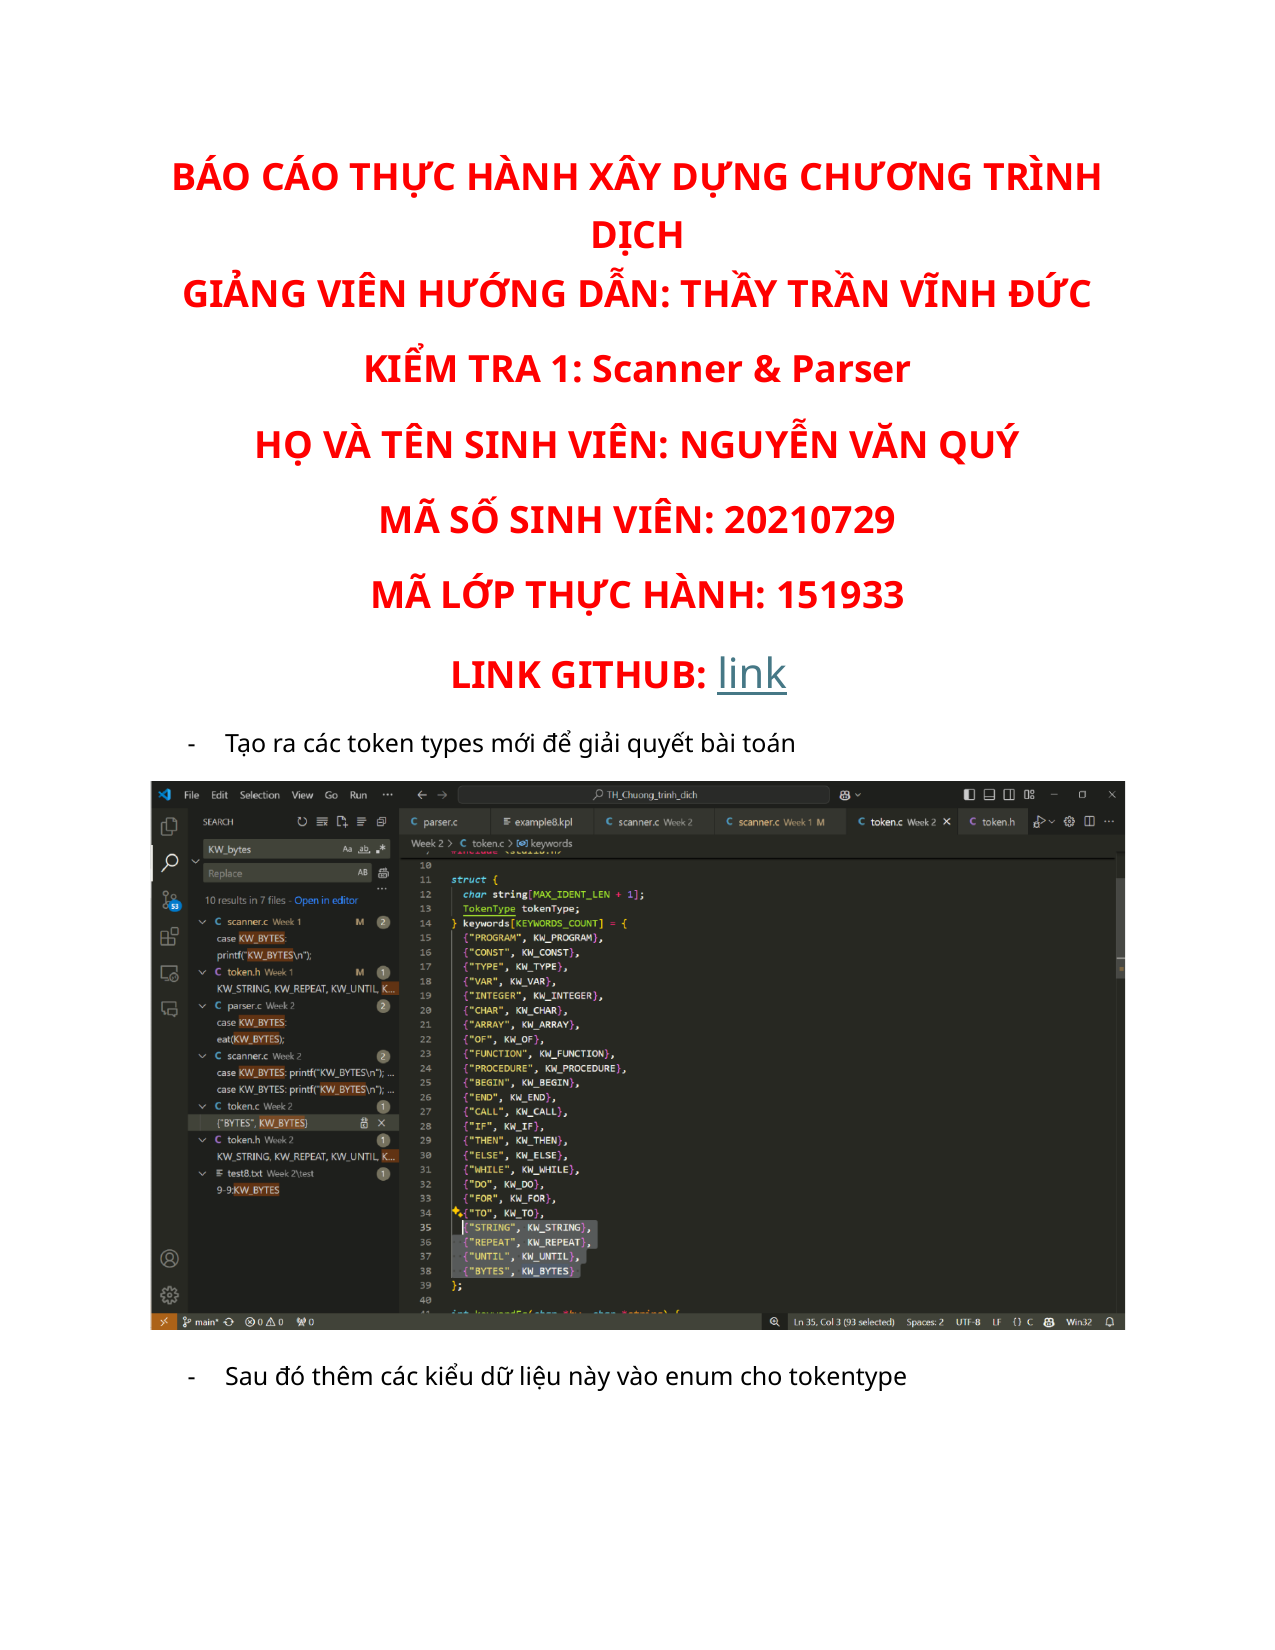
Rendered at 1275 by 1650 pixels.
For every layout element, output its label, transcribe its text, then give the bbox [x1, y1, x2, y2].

list Sau đó thêm các kiểu dữ liệu này vào enum cho tokentype [187, 1359, 1125, 1393]
text BÁO CÁO THỰC HÀNH XÂY DỰNG CHƯƠNG TRÌNH DỊCH GIẢNG VIÊN HƯỚNG DẪN: THẦY TRẦN VĨNH ĐỨC [150, 150, 1125, 318]
text LINK GITHUB: link [450, 644, 1125, 701]
text MÃ SỐ SINH VIÊN: 20210729 [150, 493, 1125, 544]
text MÃ LỚP THỰC HÀNH: 151933 [150, 568, 1125, 619]
text KIỂM TRA 1: Scanner & Parser [150, 343, 1125, 394]
list Tạo ra các token types mới để giải quyết bài toán [187, 726, 1125, 760]
text HỌ VÀ TÊN SINH VIÊN: NGUYỄN VĂN QUÝ [150, 418, 1125, 469]
picture [150, 781, 1125, 1330]
